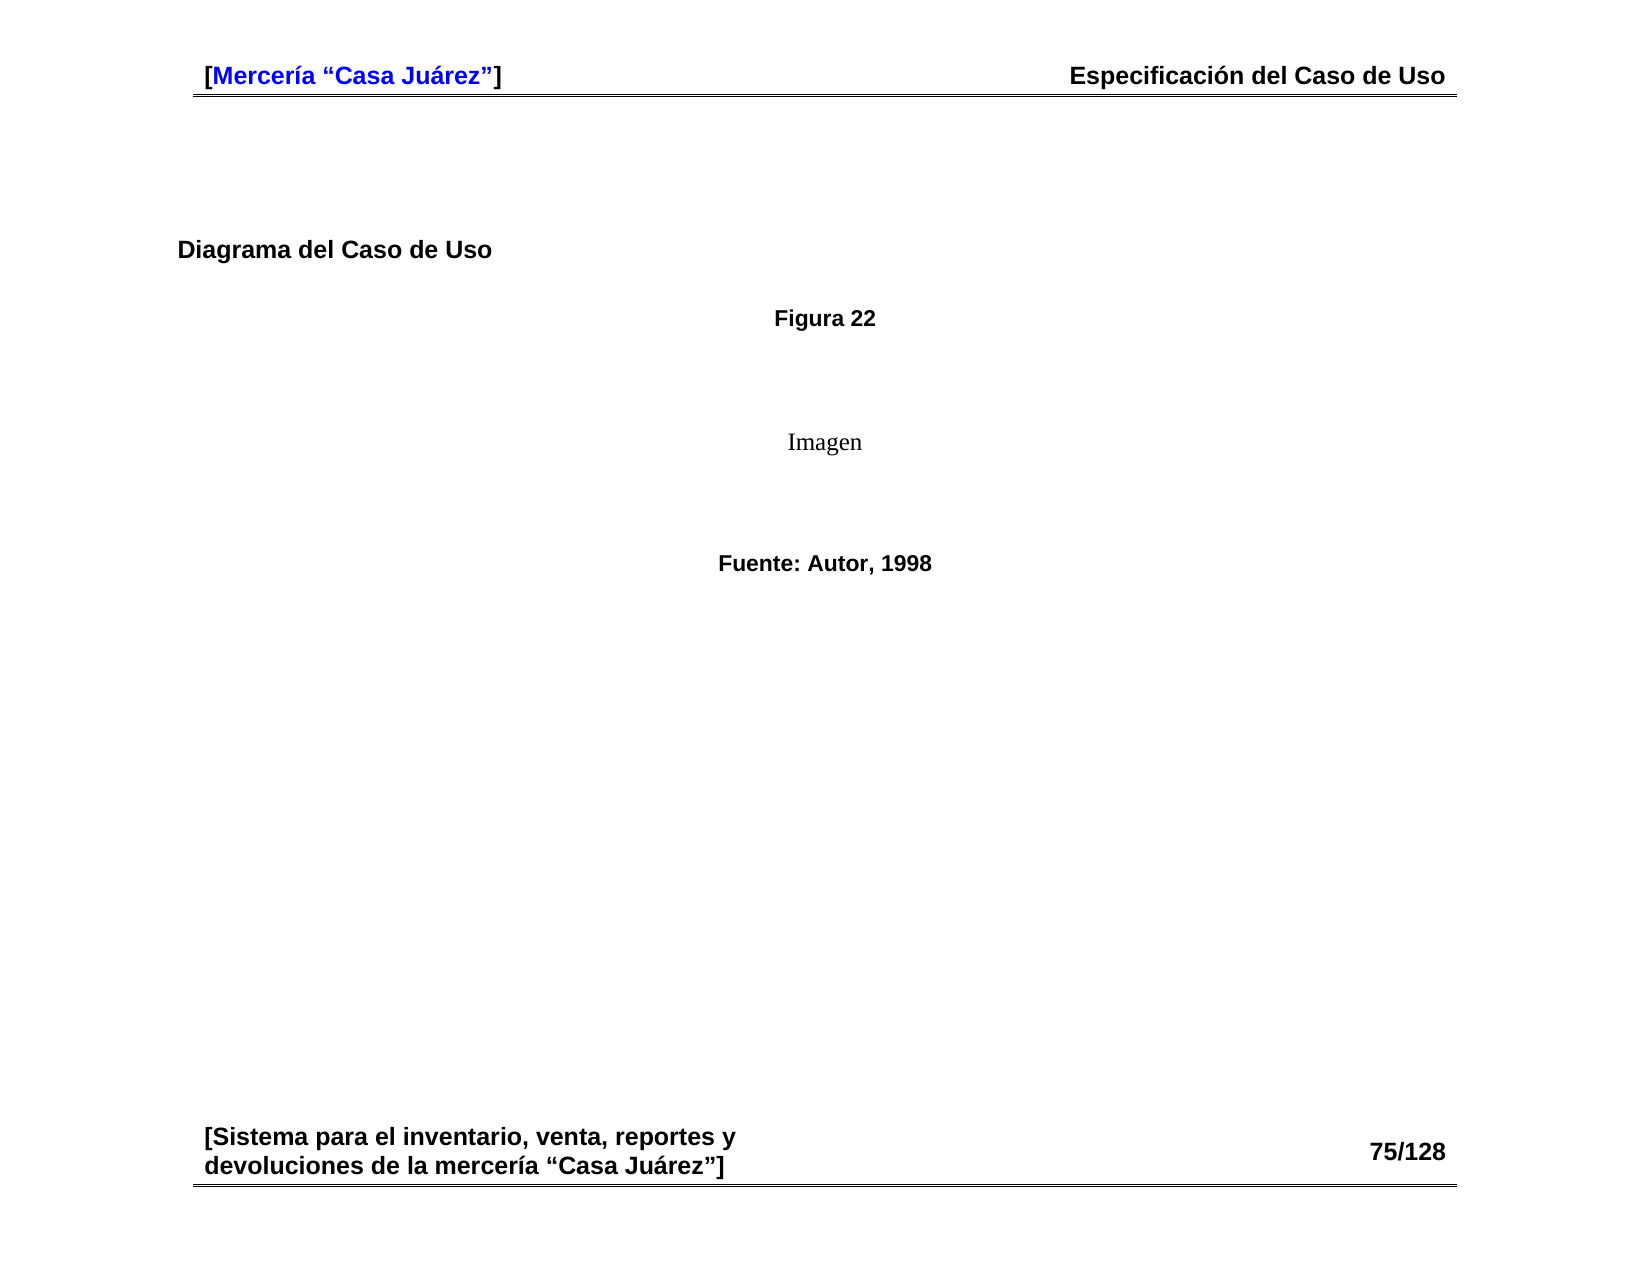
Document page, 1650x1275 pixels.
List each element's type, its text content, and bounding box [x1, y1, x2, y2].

table_header [357, 344, 1293, 550]
table_cell Fuente: Autor, 1998 [357, 550, 1293, 576]
subtitle Diagrama del Caso de Uso [177, 235, 1473, 263]
